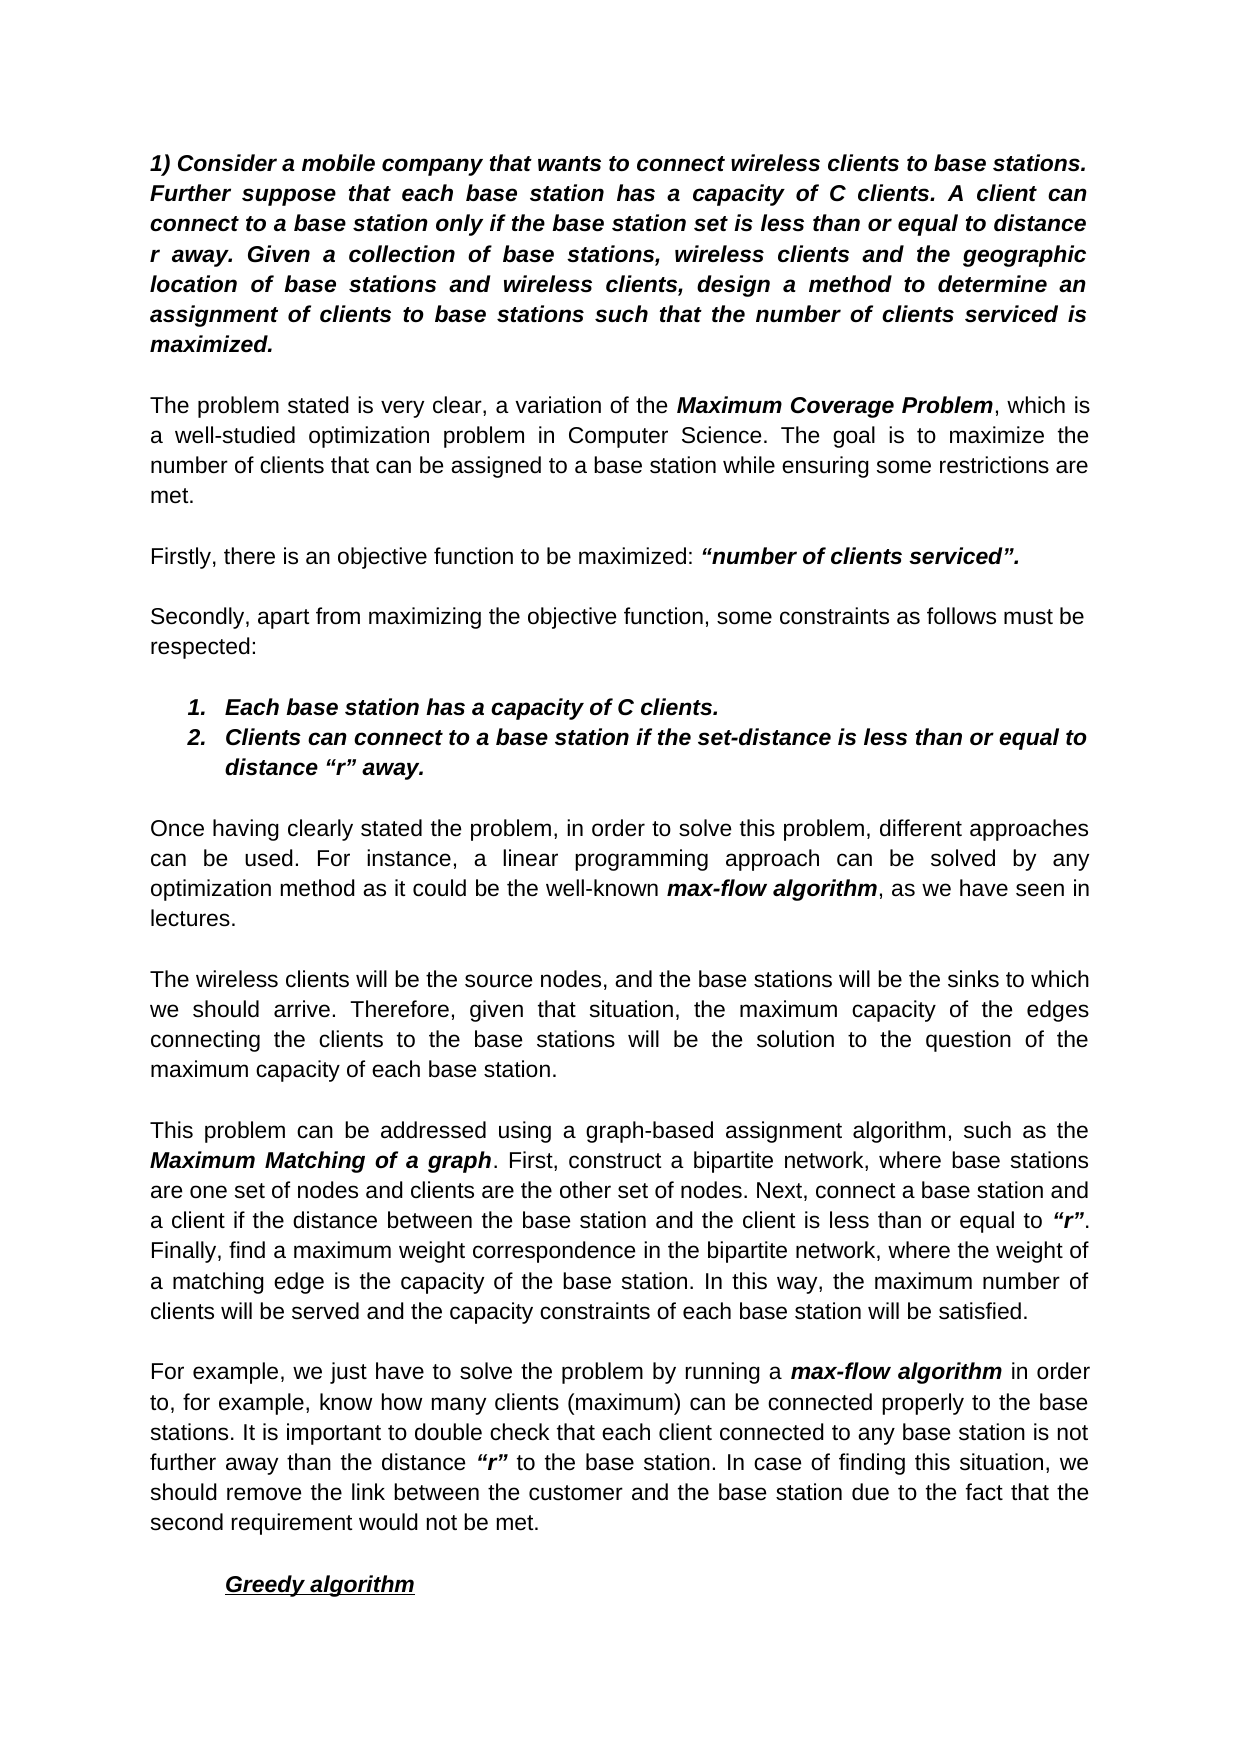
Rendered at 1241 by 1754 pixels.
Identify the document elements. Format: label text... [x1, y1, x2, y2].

text Firstly, there is an objective function to be maximized: “number of clients serviced”. [150, 543, 1090, 569]
list Each base station has a capacity of C clients. [187, 694, 1090, 720]
text For example, we just have to solve the problem by running a max-flow algorithm in order to, for example, know how many clients (maximum) can be connected properly to the base stations. It is important to double check that each client connected to any base station is not further away than the distance “r” to the base station. In case of finding this situation, we should remove the link between the customer and the base station due to the fact that the second requirement would not be met. [150, 1358, 1090, 1536]
text The wireless clients will be the source nodes, and the base stations will be the sinks to which we should arrive. Therefore, given that situation, the maximum capacity of the edges connecting the clients to the base stations will be the solution to the question of the maximum capacity of each base station. [150, 966, 1090, 1083]
text The problem stated is very clear, a variation of the Maximum Coverage Problem, which is a well-studied optimization problem in Computer Science. The goal is to maximize the number of clients that can be assigned to a base station while ensuring some restrictions are met. [150, 392, 1090, 509]
text 1) Consider a mobile company that wants to connect wireless clients to base stations. Further suppose that each base station has a capacity of C clients. A client can connect to a base station only if the base station set is less than or equal to distance r away. Given a collection of base stations, wireless clients and the geographic location of base stations and wireless clients, design a method to determine an assignment of clients to base stations such that the number of clients serviced is maximized. [150, 150, 1090, 358]
text Secondly, apart from maximizing the objective function, some constraints as follows must be respected: [150, 603, 1090, 660]
text This problem can be addressed using a graph-based assignment algorithm, such as the Maximum Matching of a graph. First, construct a bipartite network, where base stations are one set of nodes and clients are the other set of nodes. Next, connect a base station and a client if the distance between the base station and the client is less than or equal to “r”. Finally, find a maximum weight correspondence in the bipartite network, where the weight of a matching edge is the capacity of the base station. In this way, the maximum number of clients will be served and the capacity constraints of each base station will be satisfied. [150, 1117, 1090, 1324]
list Clients can connect to a base station if the set-distance is less than or equal to distance “r” away. [187, 724, 1090, 781]
text Greedy algorithm [150, 1571, 1090, 1597]
text Once having clearly stated the problem, in order to solve this problem, different approaches can be used. For instance, a linear programming approach can be solved by any optimization method as it could be the well-known max-flow algorithm, as we have seen in lectures. [150, 814, 1090, 932]
